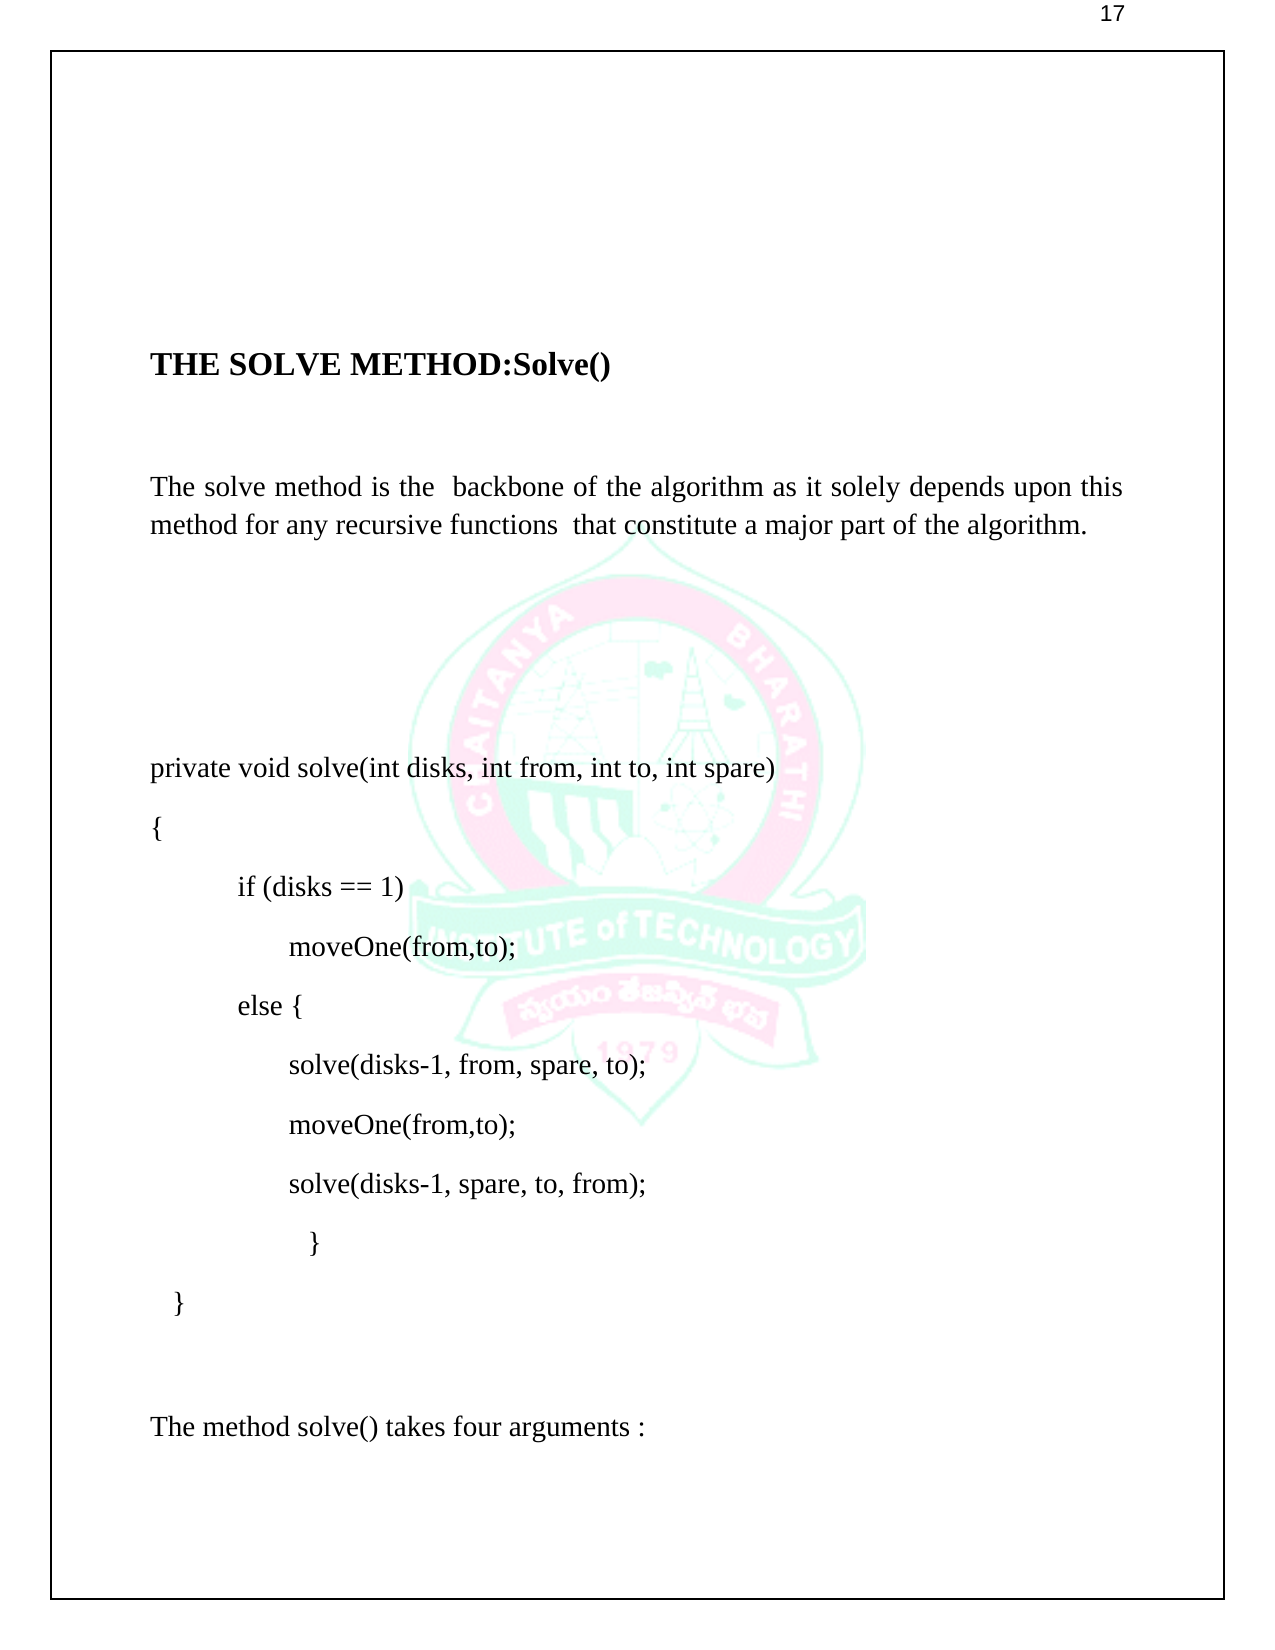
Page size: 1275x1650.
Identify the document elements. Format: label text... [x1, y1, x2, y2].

text moveOne(from,to); [150, 1107, 1125, 1140]
text The method solve() takes four arguments : [150, 1409, 1125, 1443]
text The solve method is the backbone of the algorithm as it solely depends upon this method for any recursive functions that constitute a major part of the algorithm. [150, 469, 1125, 541]
text } [225, 1226, 1125, 1259]
text solve(disks-1, from, spare, to); [150, 1047, 1125, 1081]
text else { [150, 988, 1125, 1022]
text { [150, 810, 1125, 843]
text moveOne(from,to); [150, 929, 1125, 962]
text if (disks == 1) [150, 869, 1125, 903]
text private void solve(int disks, int from, int to, int spare) [150, 751, 1125, 784]
text } [150, 1285, 1125, 1318]
text THE SOLVE METHOD:Solve() [150, 345, 1125, 383]
text solve(disks-1, spare, to, from); [150, 1166, 1125, 1200]
